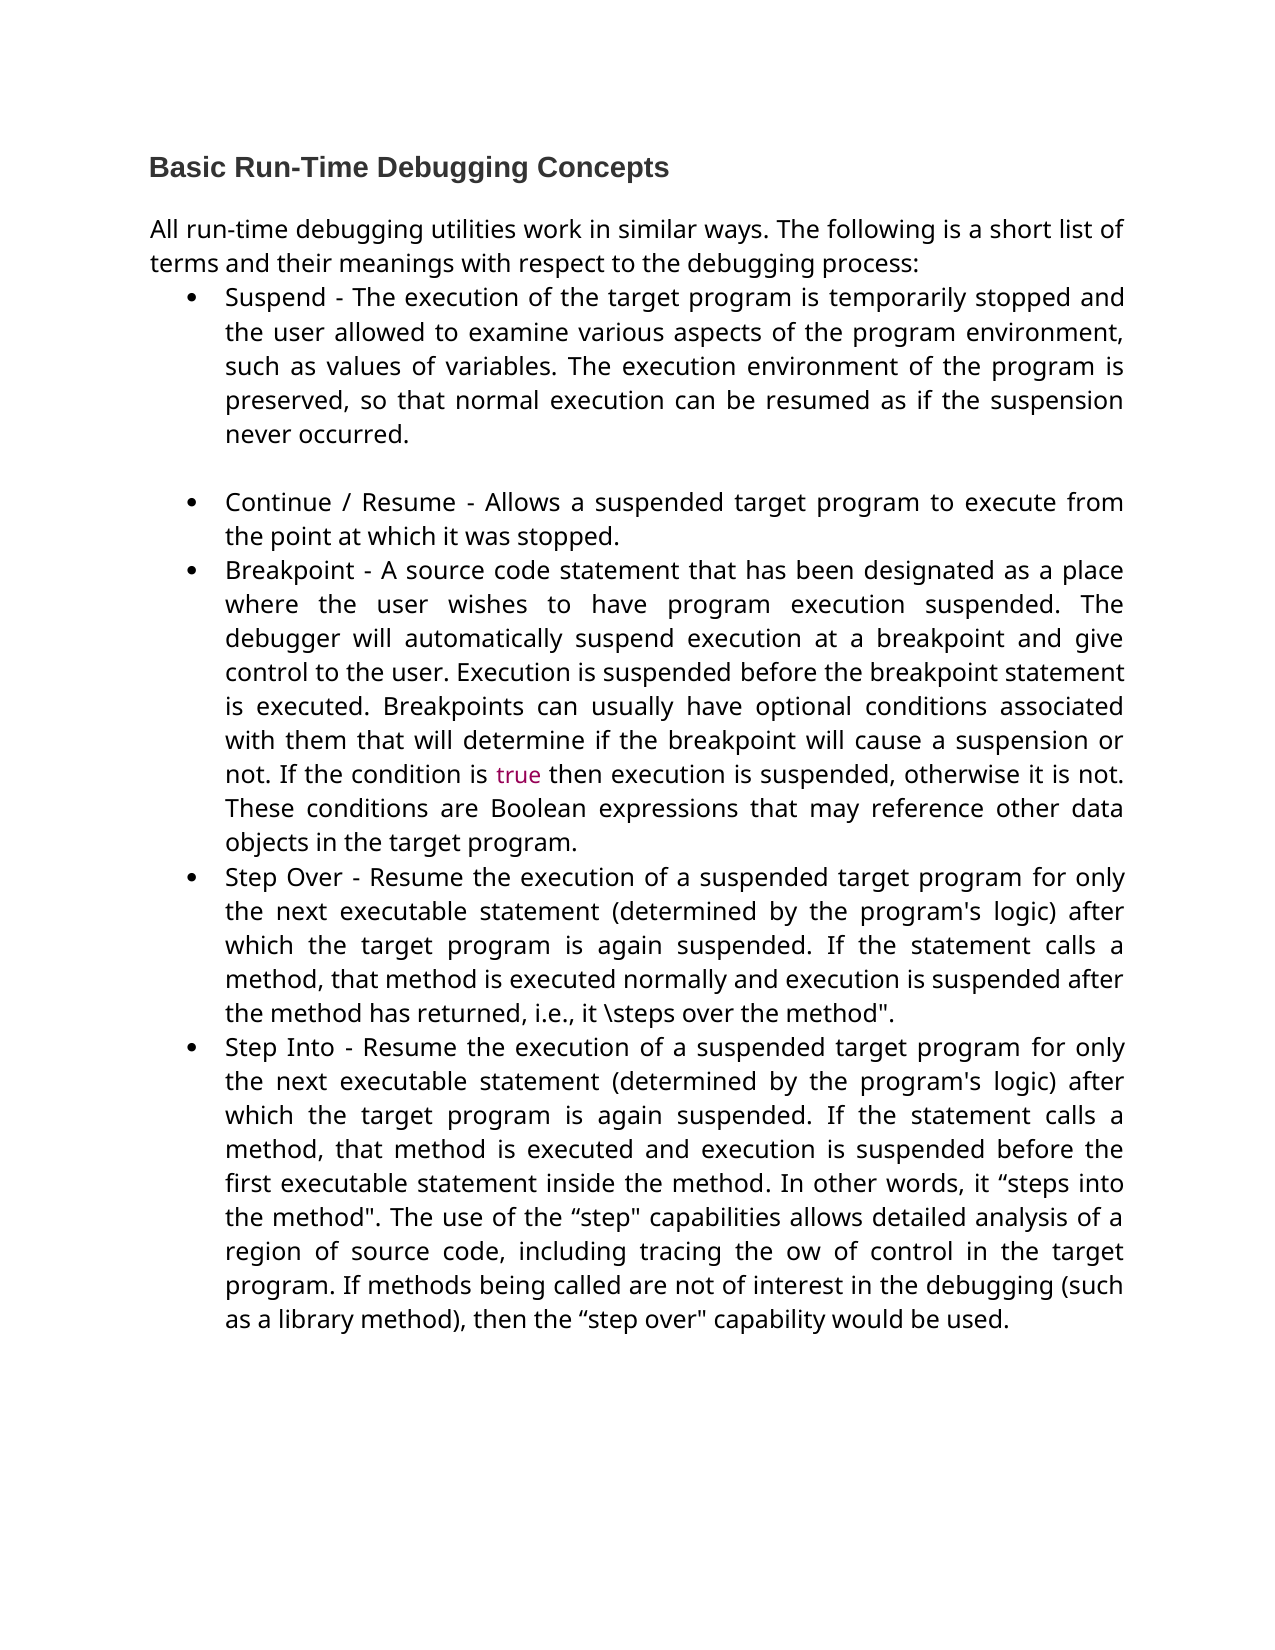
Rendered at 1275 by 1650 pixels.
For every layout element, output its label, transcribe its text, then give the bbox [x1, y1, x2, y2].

subtitle Basic Run-Time Debugging Concepts [148, 150, 1125, 183]
list Continue / Resume - Allows a suspended target program to execute from the point at which it was stopped. [187, 484, 1125, 553]
text All run-time debugging utilities work in similar ways. The following is a short list of terms and their meanings with respect to the debugging process: [150, 212, 1125, 280]
list Suspend - The execution of the target program is temporarily stopped and the user allowed to examine various aspects of the program environment, such as values of variables. The execution environment of the program is preserved, so that normal execution can be resumed as if the suspension never occurred. [187, 280, 1125, 450]
list Step Over - Resume the execution of a suspended target program for only the next executable statement (determined by the program's logic) after which the target program is again suspended. If the statement calls a method, that method is executed normally and execution is suspended after the method has returned, i.e., it \steps over the method". [187, 859, 1125, 1029]
list Step Into - Resume the execution of a suspended target program for only the next executable statement (determined by the program's logic) after which the target program is again suspended. If the statement calls a method, that method is executed and execution is suspended before the first executable statement inside the method. In other words, it “steps into the method". The use of the “step" capabilities allows detailed analysis of a region of source code, including tracing the ow of control in the target program. If methods being called are not of interest in the debugging (such as a library method), then the “step over" capability would be used. [187, 1029, 1125, 1336]
list Breakpoint - A source code statement that has been designated as a place where the user wishes to have program execution suspended. The debugger will automatically suspend execution at a breakpoint and give control to the user. Execution is suspended before the breakpoint statement is executed. Breakpoints can usually have optional conditions associated with them that will determine if the breakpoint will cause a suspension or not. If the condition is true then execution is suspended, otherwise it is not. These conditions are Boolean expressions that may reference other data objects in the target program. [187, 553, 1125, 859]
